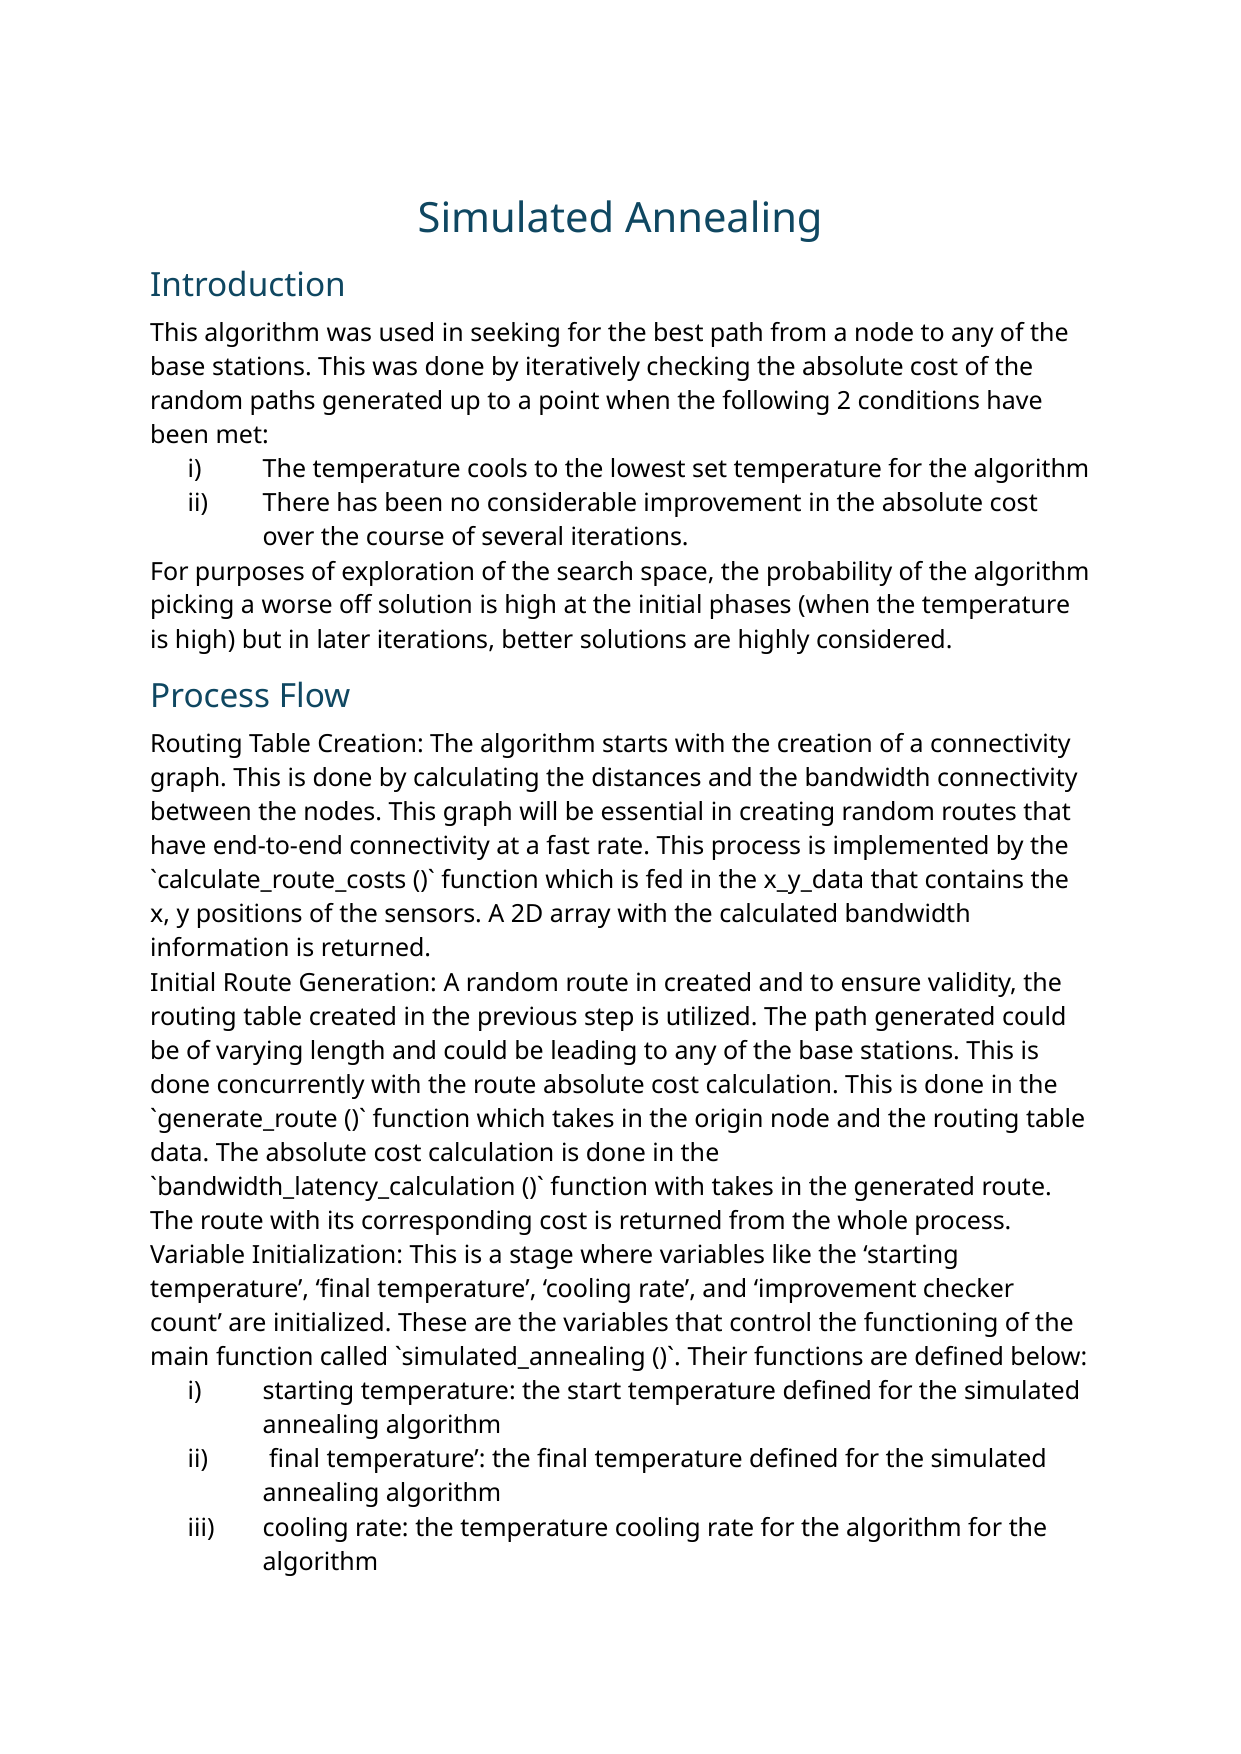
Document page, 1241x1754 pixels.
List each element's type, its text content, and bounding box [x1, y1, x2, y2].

list There has been no considerable improvement in the absolute cost over the course of several iterations. [187, 485, 1090, 553]
text Routing Table Creation: The algorithm starts with the creation of a connectivity graph. This is done by calculating the distances and the bandwidth connectivity between the nodes. This graph will be essential in creating random routes that have end-to-end connectivity at a fast rate. This process is implemented by the `calculate_route_costs ()` function which is fed in the x_y_data that contains the x, y positions of the sensors. A 2D array with the calculated bandwidth information is returned. [150, 726, 1090, 964]
subtitle Process Flow [150, 672, 1090, 717]
list cooling rate: the temperature cooling rate for the algorithm for the algorithm [187, 1509, 1090, 1577]
list final temperature’: the final temperature defined for the simulated annealing algorithm [187, 1441, 1090, 1509]
list The temperature cools to the lowest set temperature for the algorithm [187, 451, 1090, 485]
subtitle Simulated Annealing [150, 187, 1090, 244]
text For purposes of exploration of the search space, the probability of the algorithm picking a worse off solution is high at the initial phases (when the temperature is high) but in later iterations, better solutions are highly considered. [150, 553, 1090, 655]
text This algorithm was used in seeking for the best path from a node to any of the base stations. This was done by iteratively checking the absolute cost of the random paths generated up to a point when the following 2 conditions have been met: [150, 315, 1090, 451]
text Variable Initialization: This is a stage where variables like the ‘starting temperature’, ‘final temperature’, ‘cooling rate’, and ‘improvement checker count’ are initialized. These are the variables that control the functioning of the main function called `simulated_annealing ()`. Their functions are defined below: [150, 1237, 1090, 1373]
subtitle Introduction [150, 261, 1090, 306]
text Initial Route Generation: A random route in created and to ensure validity, the routing table created in the previous step is utilized. The path generated could be of varying length and could be leading to any of the base stations. This is done concurrently with the route absolute cost calculation. This is done in the `generate_route ()` function which takes in the origin node and the routing table data. The absolute cost calculation is done in the `bandwidth_latency_calculation ()` function with takes in the generated route. The route with its corresponding cost is returned from the whole process. [150, 964, 1090, 1237]
list starting temperature: the start temperature defined for the simulated annealing algorithm [187, 1373, 1090, 1441]
